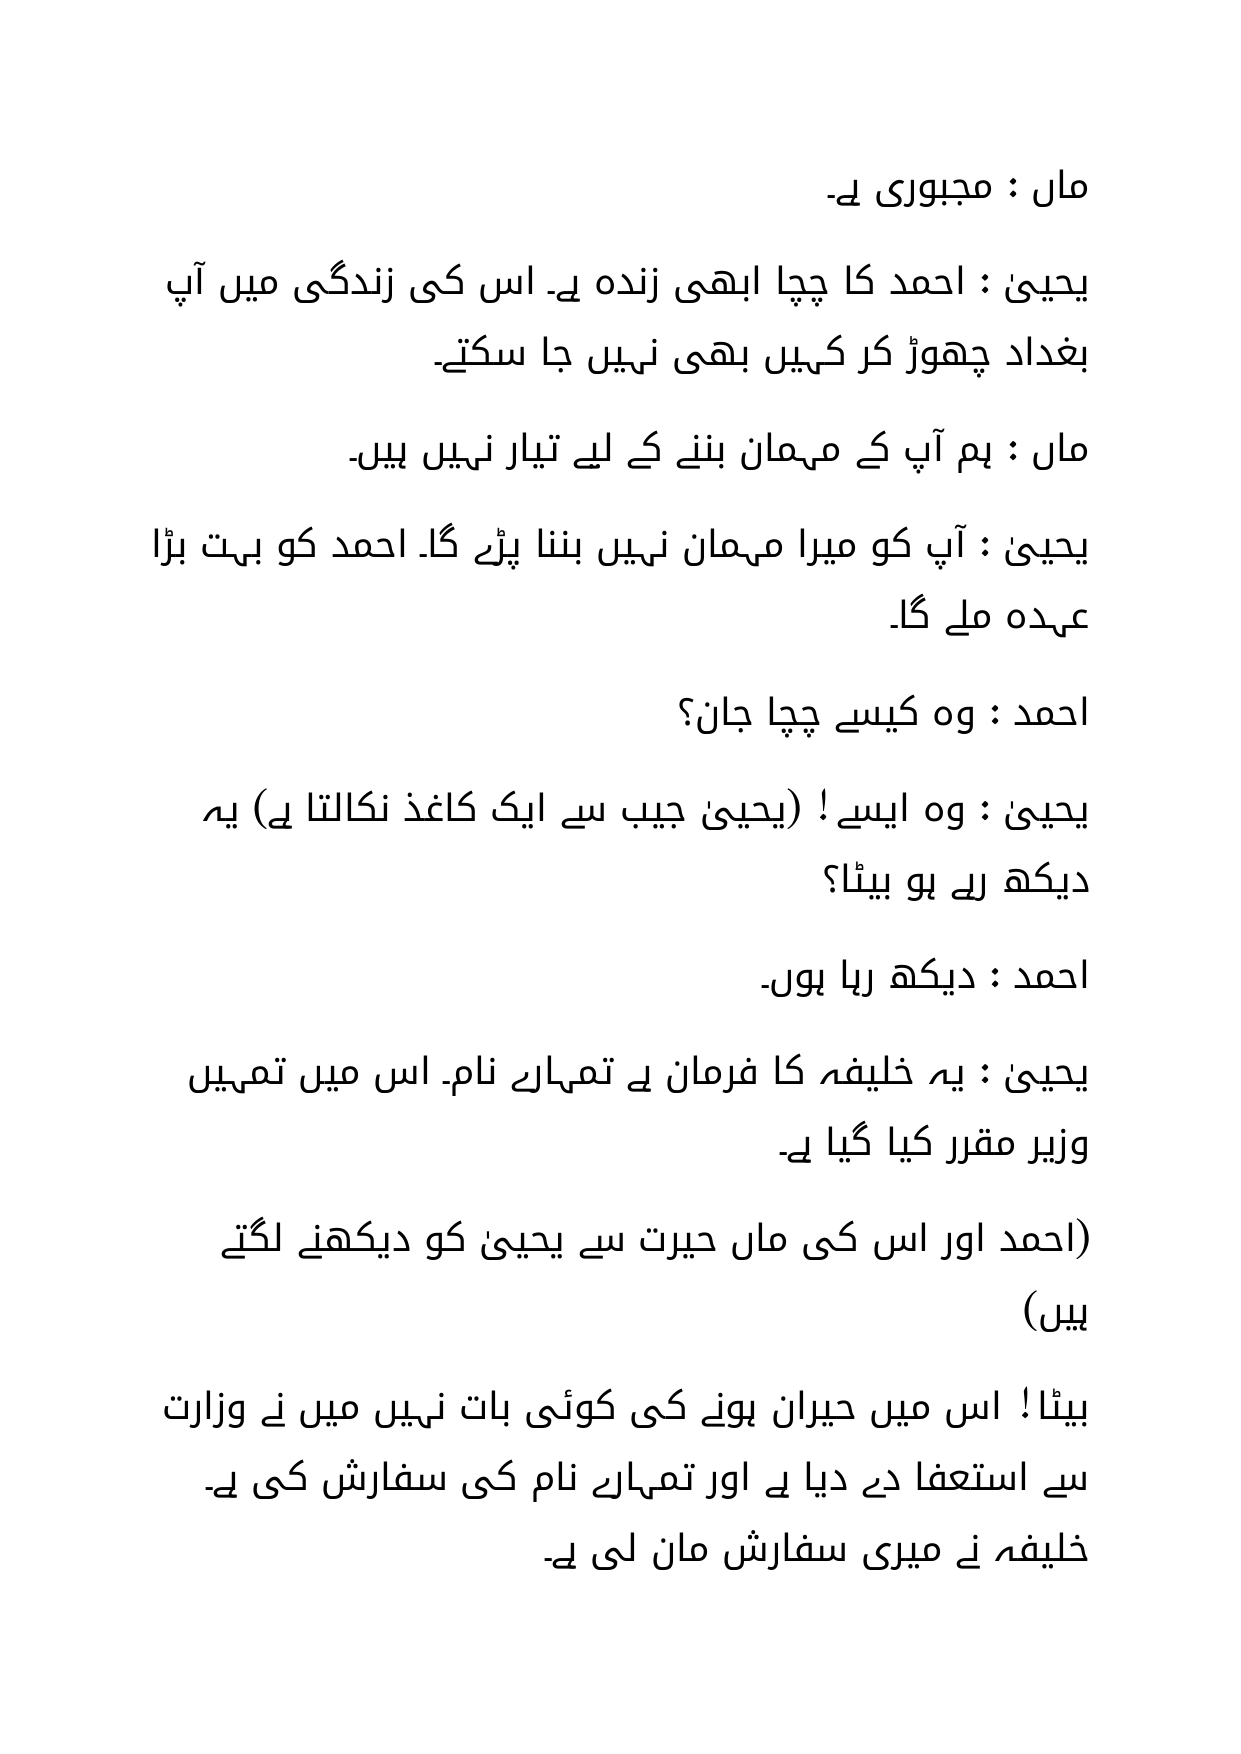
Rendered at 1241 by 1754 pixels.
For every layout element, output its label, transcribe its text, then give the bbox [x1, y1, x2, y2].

text بیٹا! اس میں حیران ہونے کی کوئی بات نہیں میں نے وزارت سے استعفا دے دیا ہے اور تمہارے نام کی سفارش کی ہے۔ خلیفہ نے میری سفارش مان لی ہے۔ [150, 1371, 1090, 1584]
text یحییٰ : احمد کا چچا ابھی زندہ ہے۔ اس کی زندگی میں آپ بغداد چھوڑ کر کہیں بھی نہیں جا سکتے۔ [150, 246, 1090, 388]
text یحییٰ : آپ کو میرا مہمان نہیں بننا پڑے گا۔ احمد کو بہت بڑا عہدہ ملے گا۔ [150, 509, 1090, 652]
text یحییٰ : وہ ایسے! (یحییٰ جیب سے ایک کاغذ نکالتا ہے) یہ دیکھ رہے ہو بیٹا؟ [150, 773, 1090, 915]
text احمد : دیکھ رہا ہوں۔ [150, 940, 1090, 1011]
text یحییٰ : یہ خلیفہ کا فرمان ہے تمہارے نام۔ اس میں تمہیں وزیر مقرر کیا گیا ہے۔ [150, 1036, 1090, 1179]
text ماں : مجبوری ہے۔ [150, 150, 1090, 221]
text ماں : ہم آپ کے مہمان بننے کے لیے تیار نہیں ہیں۔ [150, 413, 1090, 484]
text احمد : وہ کیسے چچا جان؟ [150, 677, 1090, 748]
text (احمد اور اس کی ماں حیرت سے یحییٰ کو دیکھنے لگتے ہیں) [150, 1204, 1090, 1346]
